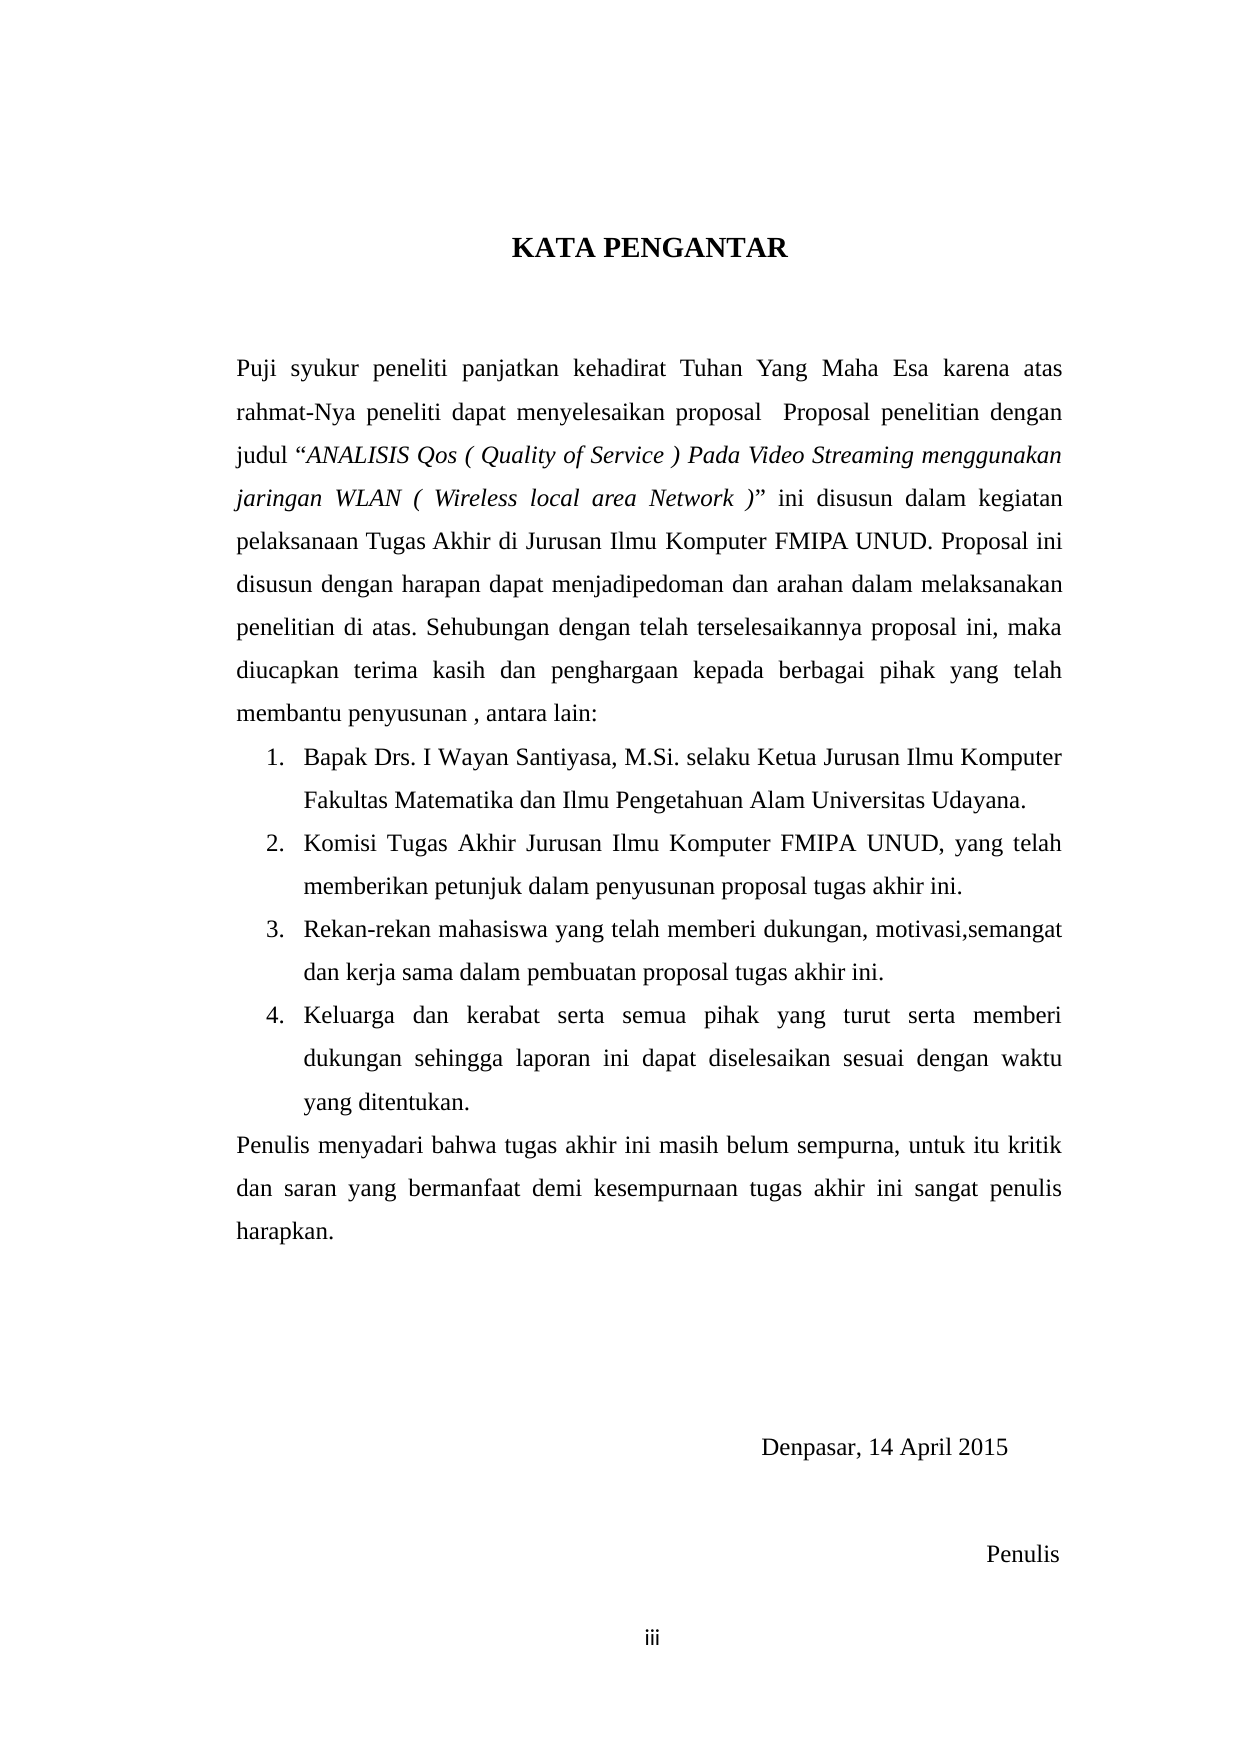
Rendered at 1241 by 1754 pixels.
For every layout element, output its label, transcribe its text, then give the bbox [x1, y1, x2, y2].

text Denpasar, 14 April 2015 [761, 1432, 1063, 1460]
text Penulis menyadari bahwa tugas akhir ini masih belum sempurna, untuk itu kritik dan saran yang bermanfaat demi kesempurnaan tugas akhir ini sangat penulis harapkan. [236, 1130, 1063, 1245]
list Keluarga dan kerabat serta semua pihak yang turut serta memberi dukungan sehingga laporan ini dapat diselesaikan sesuai dengan waktu yang ditentukan. [266, 1000, 1063, 1115]
text KATA PENGANTAR [236, 230, 1063, 264]
text Puji syukur peneliti panjatkan kehadirat Tuhan Yang Maha Esa karena atas rahmat-Nya peneliti dapat menyelesaikan proposal Proposal penelitian dengan judul “ANALISIS Qos ( Quality of Service ) Pada Video Streaming menggunakan jaringan WLAN ( Wireless local area Network )” ini disusun dalam kegiatan pelaksanaan Tugas Akhir di Jurusan Ilmu Komputer FMIPA UNUD. Proposal ini disusun dengan harapan dapat menjadipedoman dan arahan dalam melaksanakan penelitian di atas. Sehubungan dengan telah terselesaikannya proposal ini, maka diucapkan terima kasih dan penghargaan kepada berbagai pihak yang telah membantu penyusunan , antara lain: [236, 353, 1063, 727]
text Penulis [986, 1539, 1063, 1567]
list Bapak Drs. I Wayan Santiyasa, M.Si. selaku Ketua Jurusan Ilmu Komputer Fakultas Matematika dan Ilmu Pengetahuan Alam Universitas Udayana. [266, 742, 1063, 813]
list Komisi Tugas Akhir Jurusan Ilmu Komputer FMIPA UNUD, yang telah memberikan petunjuk dalam penyusunan proposal tugas akhir ini. [266, 828, 1063, 900]
list Rekan-rekan mahasiswa yang telah memberi dukungan, motivasi,semangat dan kerja sama dalam pembuatan proposal tugas akhir ini. [266, 914, 1063, 986]
